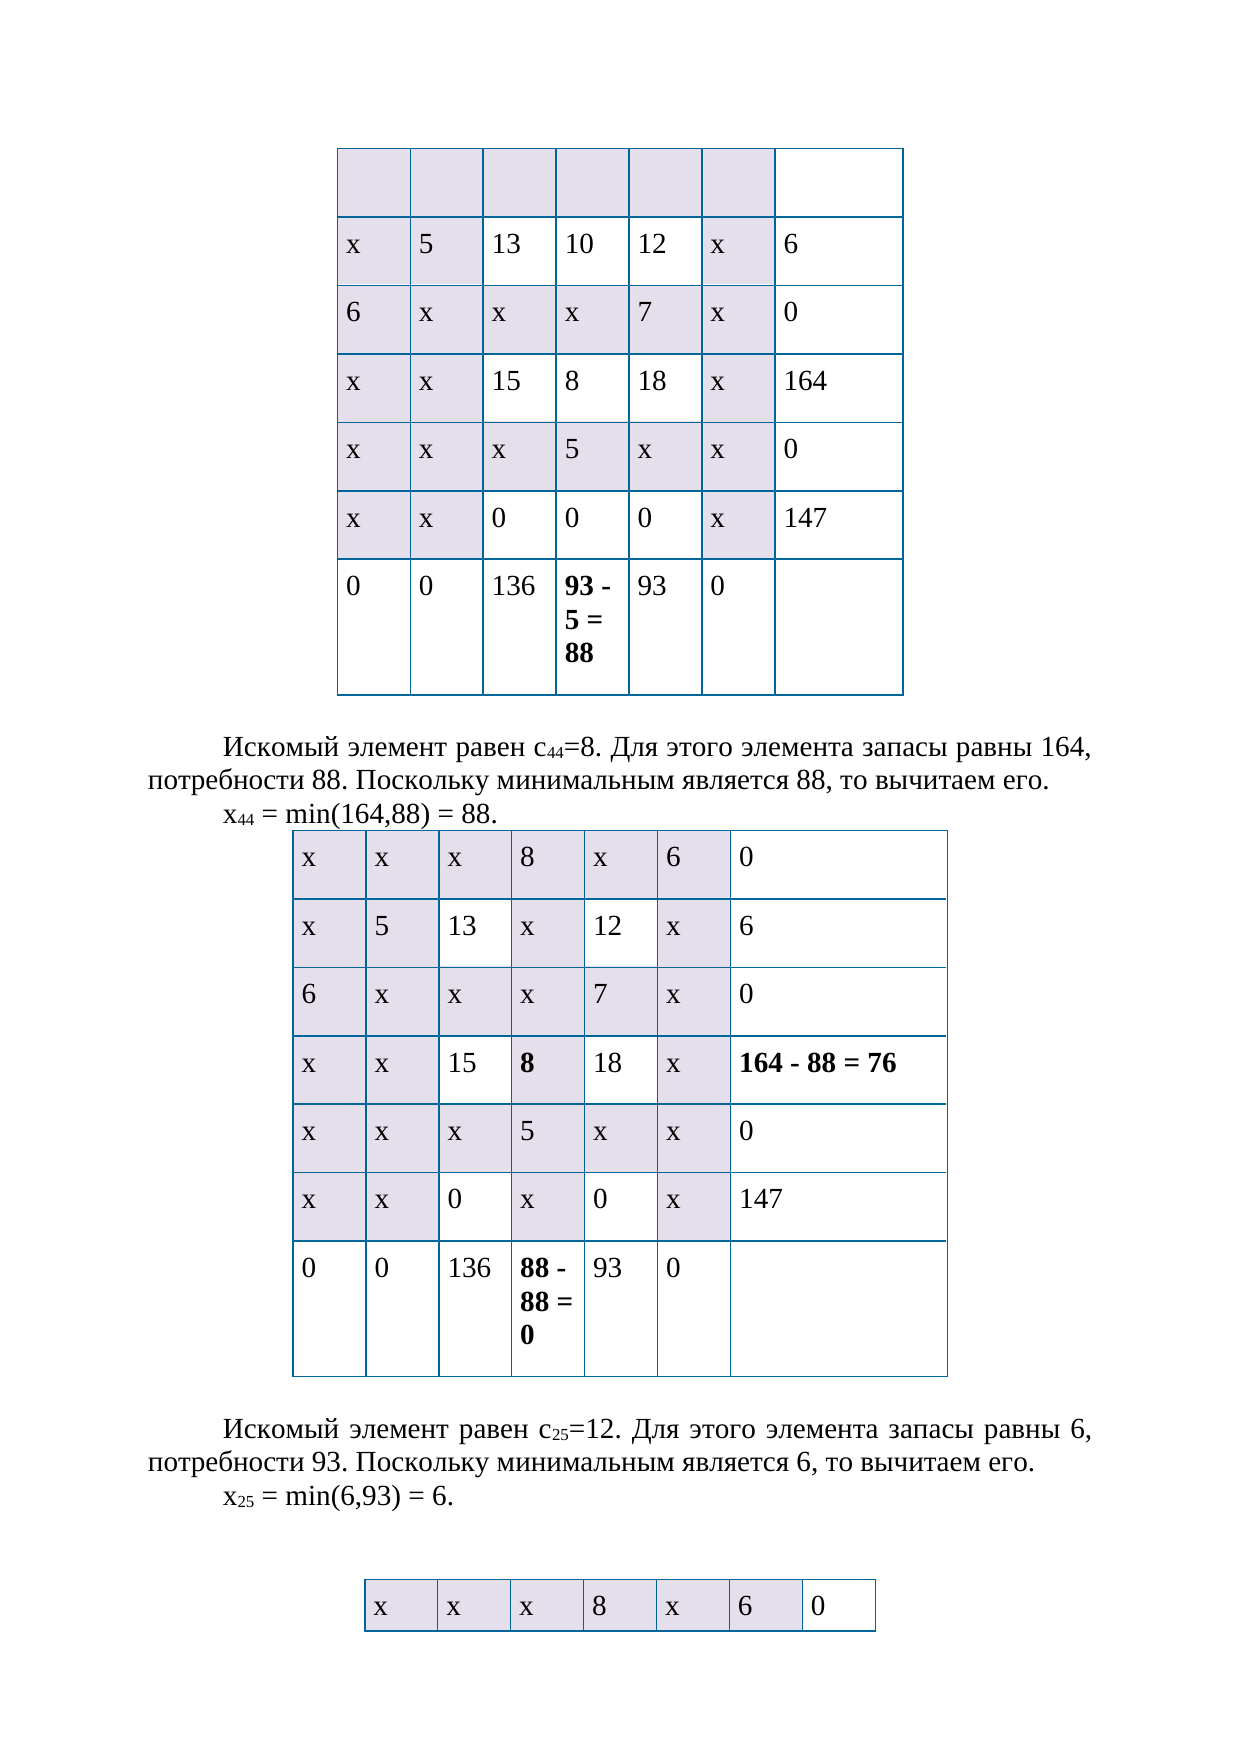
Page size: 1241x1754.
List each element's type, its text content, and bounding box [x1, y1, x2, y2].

table_header 6 [730, 1580, 802, 1630]
table_cell 0 [367, 1242, 438, 1376]
table_header 6 [703, 149, 774, 216]
table_cell x [512, 968, 584, 1035]
table_cell 0 [703, 560, 774, 694]
table_header x [438, 1580, 510, 1630]
table_cell 88 - 88 = 0 [512, 1242, 584, 1376]
table_header x [366, 1580, 437, 1630]
table_cell 136 [484, 560, 555, 694]
table_cell 13 [484, 218, 555, 284]
table_header 8 [512, 831, 584, 898]
table_cell x [658, 1105, 730, 1172]
table_cell 147 [776, 492, 902, 558]
table_cell 12 [630, 218, 701, 284]
table_cell 15 [484, 355, 555, 421]
table_header 8 [557, 149, 628, 216]
table_cell x [658, 900, 730, 966]
table_cell x [294, 1173, 365, 1240]
table_cell 0 [731, 1103, 947, 1172]
table_header x [411, 149, 482, 216]
text Искомый элемент равен c25=12. Для этого элемента запасы равны 6, потребности 93. Поскольку минимальным является 6, то вычитаем его. [148, 1411, 1092, 1478]
table_cell 6 [776, 218, 902, 284]
table_cell 18 [585, 1037, 657, 1103]
table_cell x [367, 968, 438, 1035]
table_cell x [338, 355, 410, 421]
table_cell 93 [585, 1242, 657, 1376]
table_cell 93 [630, 560, 701, 694]
table_cell 93 - 5 = 88 [557, 560, 628, 694]
table_cell 7 [585, 968, 657, 1035]
table_cell x [484, 423, 555, 490]
table_cell 5 [557, 423, 628, 490]
table_cell x [367, 1105, 438, 1172]
table_header 0 [731, 831, 947, 898]
table_cell x [411, 355, 482, 421]
table_cell 15 [440, 1037, 511, 1103]
table_cell [776, 560, 902, 694]
text x25 = min(6,93) = 6. [148, 1478, 1092, 1511]
table_header x [585, 831, 657, 898]
table_cell x [338, 492, 410, 558]
table_cell 5 [411, 218, 482, 284]
table_cell x [658, 1173, 730, 1240]
text x44 = min(164,88) = 88. [148, 796, 1092, 829]
table_header 8 [584, 1580, 656, 1630]
table_cell 164 [776, 355, 902, 421]
table_cell 0 [294, 1242, 365, 1376]
table_cell 0 [731, 966, 947, 1035]
table_cell 6 [294, 968, 365, 1035]
table_cell 0 [658, 1242, 730, 1376]
table_cell x [512, 900, 584, 966]
table_cell x [411, 286, 482, 353]
table_header x [338, 149, 410, 216]
table_cell x [703, 423, 774, 490]
table_cell x [294, 1037, 365, 1103]
table_cell 5 [367, 900, 438, 966]
table_cell 6 [338, 286, 410, 353]
text Искомый элемент равен c44=8. Для этого элемента запасы равны 164, потребности 88. Поскольку минимальным является 88, то вычитаем его. [148, 729, 1092, 796]
table_cell x [367, 1173, 438, 1240]
table_cell x [411, 492, 482, 558]
table_cell x [440, 968, 511, 1035]
table_cell 13 [440, 900, 511, 966]
table_cell 8 [557, 355, 628, 421]
table_cell 12 [585, 900, 657, 966]
table_header x [630, 149, 701, 216]
table_cell 10 [557, 218, 628, 284]
table_cell 7 [630, 286, 701, 353]
table_cell x [338, 423, 410, 490]
table_cell 0 [585, 1173, 657, 1240]
table_cell x [557, 286, 628, 353]
table_header x [484, 149, 555, 216]
table_header x [657, 1580, 729, 1630]
table_cell x [658, 968, 730, 1035]
table_cell x [338, 218, 410, 284]
table_cell 0 [776, 423, 902, 490]
table_cell 0 [776, 286, 902, 353]
table_cell x [512, 1173, 584, 1240]
table_cell 164 - 88 = 76 [731, 1035, 947, 1103]
table_cell 0 [338, 560, 410, 694]
table_cell x [294, 1105, 365, 1172]
table_header x [440, 831, 511, 898]
table_cell 136 [440, 1242, 511, 1376]
table_cell 0 [484, 492, 555, 558]
table_cell x [630, 423, 701, 490]
table_cell 8 [512, 1037, 584, 1103]
table_cell x [367, 1037, 438, 1103]
table_cell x [703, 218, 774, 284]
table_cell 147 [731, 1172, 947, 1240]
table_cell x [294, 900, 365, 966]
table_cell x [703, 286, 774, 353]
table_cell x [411, 423, 482, 490]
table_header x [511, 1580, 583, 1630]
table_cell 0 [440, 1173, 511, 1240]
table_cell 0 [411, 560, 482, 694]
table_cell x [440, 1105, 511, 1172]
table_header x [294, 831, 365, 898]
table_cell x [703, 355, 774, 421]
table_cell x [585, 1105, 657, 1172]
table_cell 0 [630, 492, 701, 558]
table_cell x [658, 1037, 730, 1103]
table_header 0 [803, 1580, 875, 1630]
table_header x [367, 831, 438, 898]
table_cell 5 [512, 1105, 584, 1172]
table_cell [731, 1240, 947, 1376]
table_cell 6 [731, 898, 947, 966]
table_cell x [703, 492, 774, 558]
table_cell x [484, 286, 555, 353]
table_cell 18 [630, 355, 701, 421]
table_header 5 - 5 = 0 [776, 149, 902, 216]
table_header 6 [658, 831, 730, 898]
table_cell 0 [557, 492, 628, 558]
